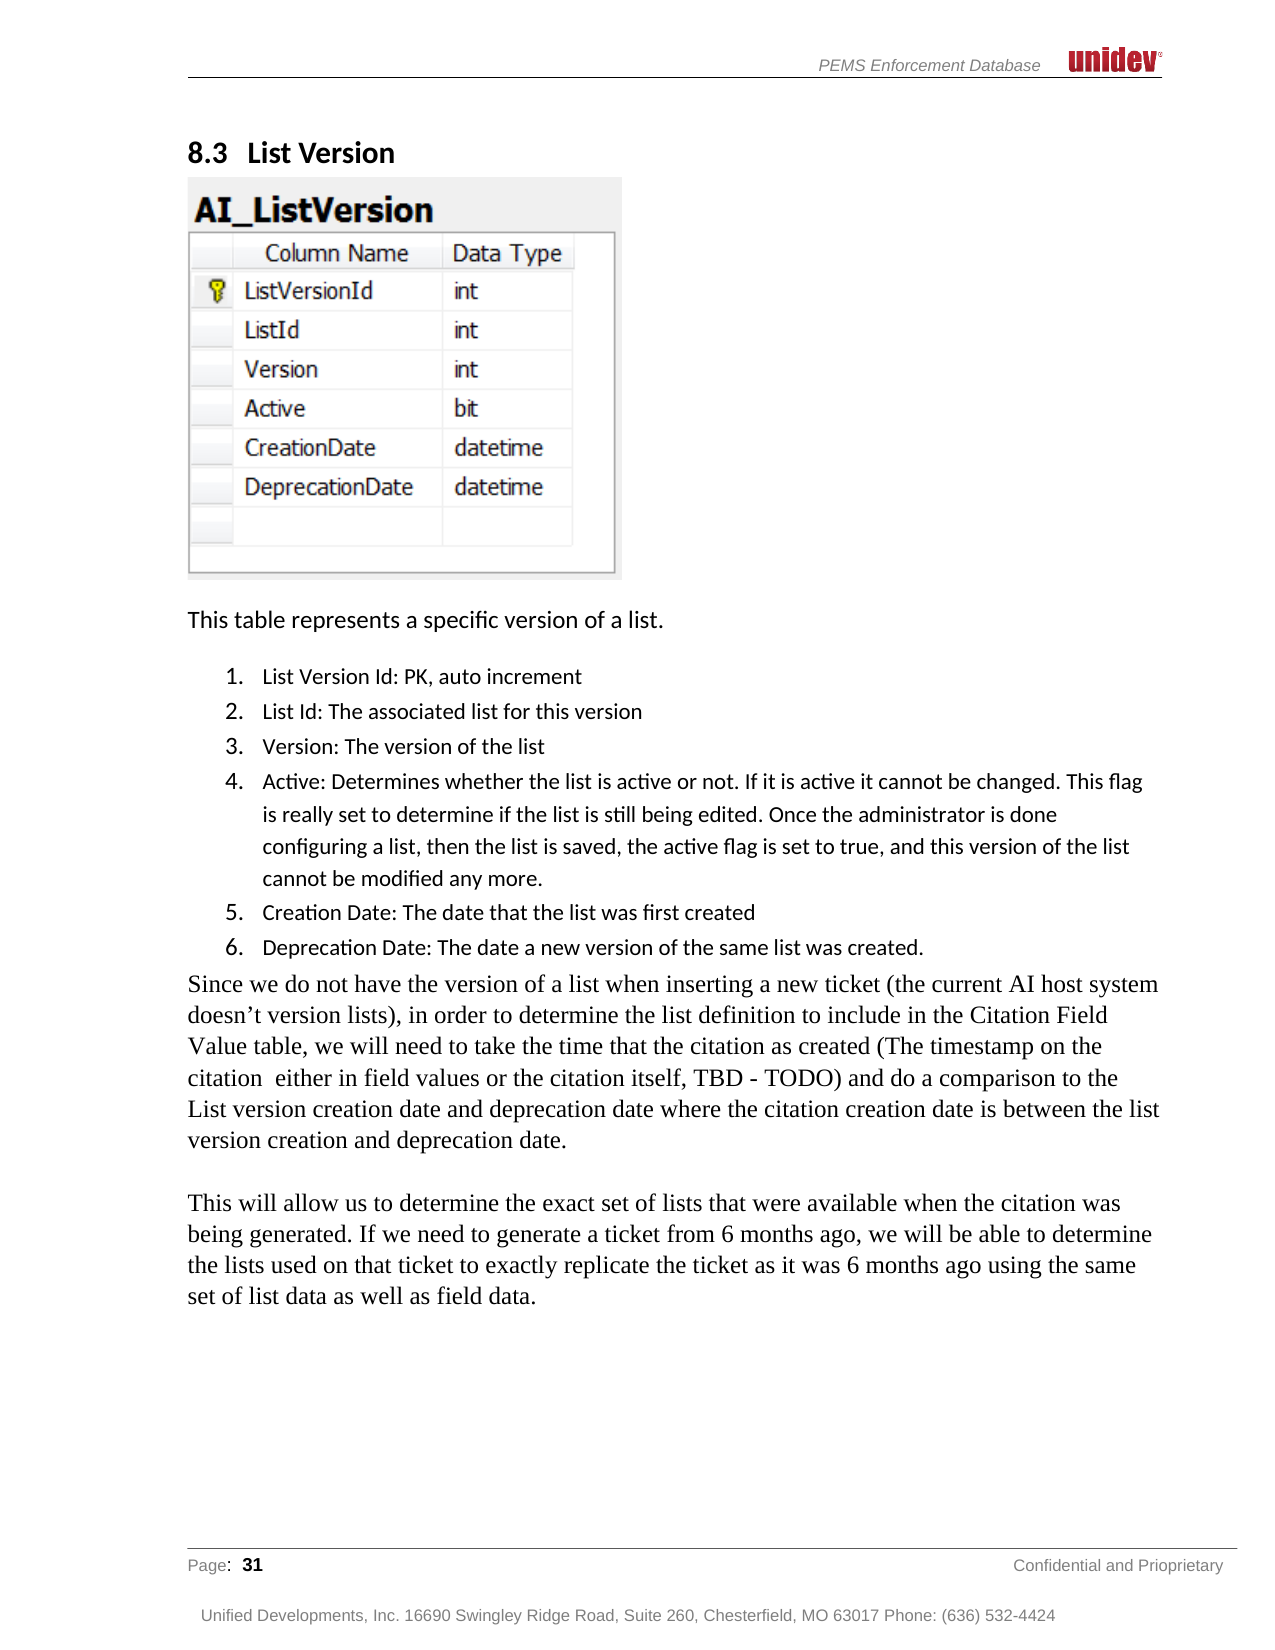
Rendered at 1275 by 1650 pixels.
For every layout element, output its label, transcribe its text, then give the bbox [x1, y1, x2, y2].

list List Id: The associated list for this version [225, 695, 1162, 726]
list Creation Date: The date that the list was first created [225, 896, 1162, 927]
picture [187, 177, 622, 580]
picture [1068, 46, 1163, 72]
list Active: Determines whether the list is active or not. If it is active it cannot be changed. This flag is really set to determine if the list is still being edited. Once the administrator is done configuring a list, then the list is saved, the active flag is set to true, and this version of the list cannot be modified any more. [225, 765, 1162, 892]
list Deprecation Date: The date a new version of the same list was created. [225, 931, 1162, 962]
text This table represents a specific version of a list. [187, 604, 1162, 635]
list Version: The version of the list [225, 730, 1162, 761]
list List Version Id: PK, auto increment [225, 660, 1162, 691]
subtitle List Version [187, 132, 1162, 171]
text This will allow us to determine the exact set of lists that were available when the citation was being generated. If we need to generate a ticket from 6 months ago, we will be able to determine the lists used on that ticket to exactly replicate the ticket as it was 6 months ago using the same set of list data as well as field data. [187, 1185, 1162, 1310]
text Since we do not have the version of a list when inserting a new ticket (the current AI host system doesn’t version lists), in order to determine the list definition to include in the Citation Field Value table, we will need to take the time that the citation as created (The timestamp on the citation either in field values or the citation itself, TBD - TODO) and do a comparison to the List version creation date and deprecation date where the citation creation date is between the list version creation and deprecation date. [187, 966, 1162, 1154]
